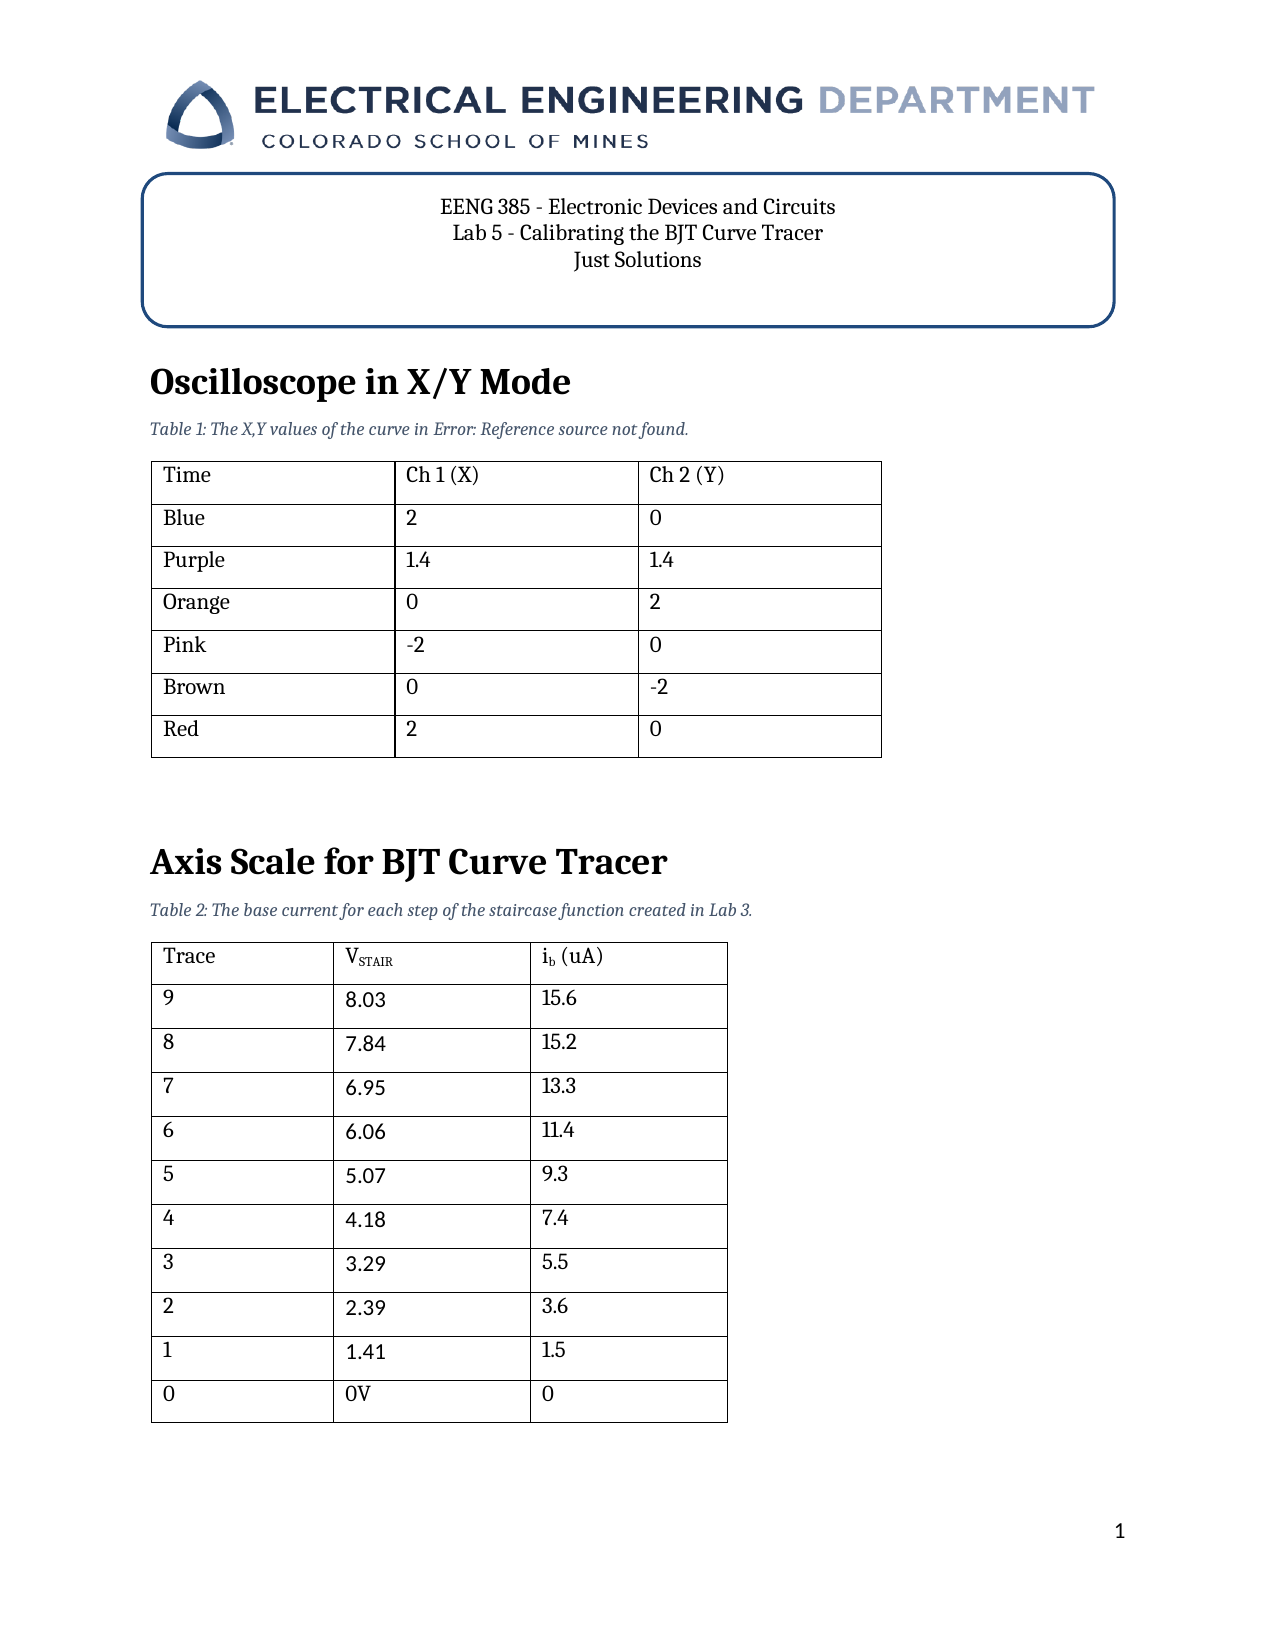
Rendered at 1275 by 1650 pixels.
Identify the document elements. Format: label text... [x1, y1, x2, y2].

table_cell 0 [531, 1381, 727, 1422]
table_cell 1.4 [396, 547, 638, 588]
table_cell 2 [396, 505, 638, 546]
table_cell 3.29 [334, 1249, 530, 1292]
table_header Ch 2 (Y) [639, 462, 881, 503]
text Axis Scale for BJT Curve Tracer [150, 841, 1125, 884]
table_cell Purple [152, 547, 394, 588]
table_cell Orange [152, 589, 394, 630]
table_cell 0 [396, 674, 638, 715]
table_cell 5.5 [531, 1249, 727, 1292]
table_cell 1.4 [639, 547, 881, 588]
table_cell 13.3 [531, 1073, 727, 1116]
table_cell 15.2 [531, 1029, 727, 1072]
table_cell 0 [639, 716, 881, 757]
table_cell 2 [152, 1293, 333, 1336]
table_cell 5 [152, 1161, 333, 1204]
table_cell 0 [639, 505, 881, 546]
table_cell -2 [396, 631, 638, 673]
table_cell 9 [152, 985, 333, 1028]
table_cell 3.6 [531, 1293, 727, 1336]
table_cell 0V [334, 1381, 530, 1422]
table_cell 7 [152, 1073, 333, 1116]
table_cell 6.06 [334, 1117, 530, 1160]
table_cell 11.4 [531, 1117, 727, 1160]
table_cell 9.3 [531, 1161, 727, 1204]
table_cell 15.6 [531, 985, 727, 1028]
table_header Time [152, 462, 394, 503]
table_cell Blue [152, 505, 394, 546]
table_header VSTAIR [334, 943, 530, 984]
table_cell 0 [152, 1381, 333, 1422]
table_cell 7.84 [334, 1029, 530, 1072]
table_cell 2.39 [334, 1293, 530, 1336]
table_cell Pink [152, 631, 394, 673]
table_header Ch 1 (X) [396, 462, 638, 503]
table_cell Red [152, 716, 394, 757]
table_cell 0 [639, 631, 881, 673]
picture [150, 75, 1109, 174]
table_cell 8.03 [334, 985, 530, 1028]
table_cell 6.95 [334, 1073, 530, 1116]
table_cell 2 [396, 716, 638, 757]
text Oscilloscope in X/Y Mode [150, 360, 1125, 403]
table_cell 3 [152, 1249, 333, 1292]
table_cell 0 [396, 589, 638, 630]
table_cell 1 [152, 1337, 333, 1380]
table_cell 1.5 [531, 1337, 727, 1380]
table_cell 4 [152, 1205, 333, 1248]
table_cell 8 [152, 1029, 333, 1072]
table_cell 6 [152, 1117, 333, 1160]
table_cell 4.18 [334, 1205, 530, 1248]
table_cell 7.4 [531, 1205, 727, 1248]
table_cell 1.41 [334, 1337, 530, 1380]
table_cell 5.07 [334, 1161, 530, 1204]
table_cell 2 [639, 589, 881, 630]
table_cell Brown [152, 674, 394, 715]
table_header Trace [152, 943, 333, 984]
table_header ib (uA) [531, 943, 727, 984]
table_cell -2 [639, 674, 881, 715]
